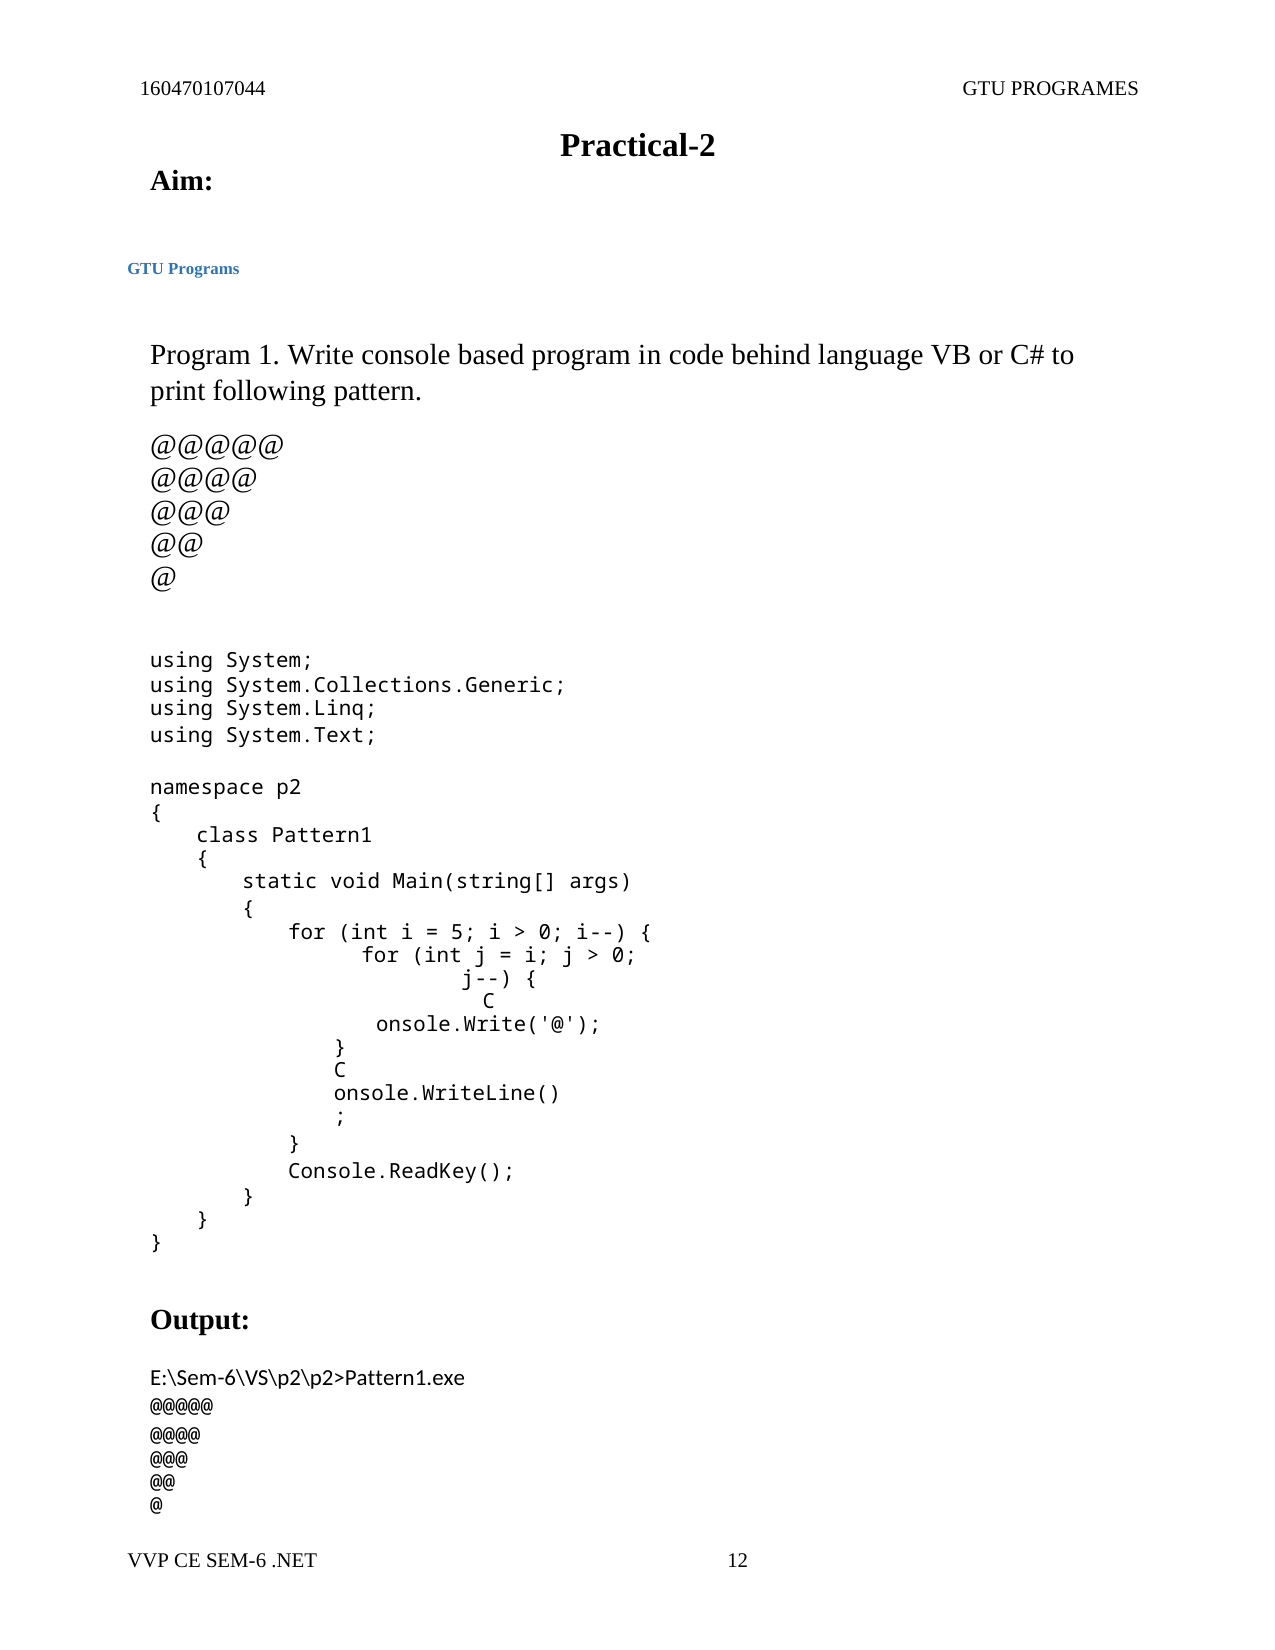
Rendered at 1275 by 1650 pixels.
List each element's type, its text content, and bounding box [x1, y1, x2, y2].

text using System.Collections.Generic; [150, 674, 1148, 697]
list GTU Programs [127, 244, 334, 278]
text @@@@@ [150, 427, 1148, 460]
text { [150, 801, 1148, 824]
text @@ [150, 1471, 1148, 1494]
text } Console.WriteLine(); [333, 1036, 567, 1128]
text { [196, 847, 1148, 870]
text @ [150, 1494, 1148, 1517]
text @@@@ [150, 461, 1148, 494]
text } [150, 1231, 1148, 1254]
text { [242, 893, 1148, 921]
text @@@ [150, 494, 1148, 527]
text @@@ [150, 1448, 1148, 1471]
text @@ [150, 527, 1148, 559]
text static void Main(string[] args) [242, 870, 1148, 893]
text using System.Text; [150, 720, 1148, 748]
text Console.ReadKey(); [288, 1157, 1148, 1185]
text @@@@@ [150, 1391, 1148, 1420]
text Program 1. Write console based program in code behind language VB or C# to print following pattern. [150, 337, 1074, 407]
text using System; [150, 645, 1148, 674]
text for (int j = i; j > 0; j--) { [330, 944, 668, 990]
text Output: [150, 1302, 1148, 1335]
text Console.Write('@'); [376, 990, 601, 1036]
text class Pattern1 [196, 824, 1148, 847]
text @ [150, 559, 1148, 592]
text Aim: [150, 163, 328, 196]
text for (int i = 5; i > 0; i--) { [288, 921, 1148, 944]
text } [196, 1208, 1148, 1231]
text Practical-2 [560, 125, 1148, 163]
text } [242, 1185, 1148, 1208]
text @@@@ [150, 1420, 1148, 1448]
text E:\Sem-6\VS\p2\p2>Pattern1.exe [150, 1363, 1148, 1391]
text namespace p2 [150, 772, 1148, 801]
text } [288, 1128, 1148, 1157]
text using System.Linq; [150, 697, 1148, 719]
